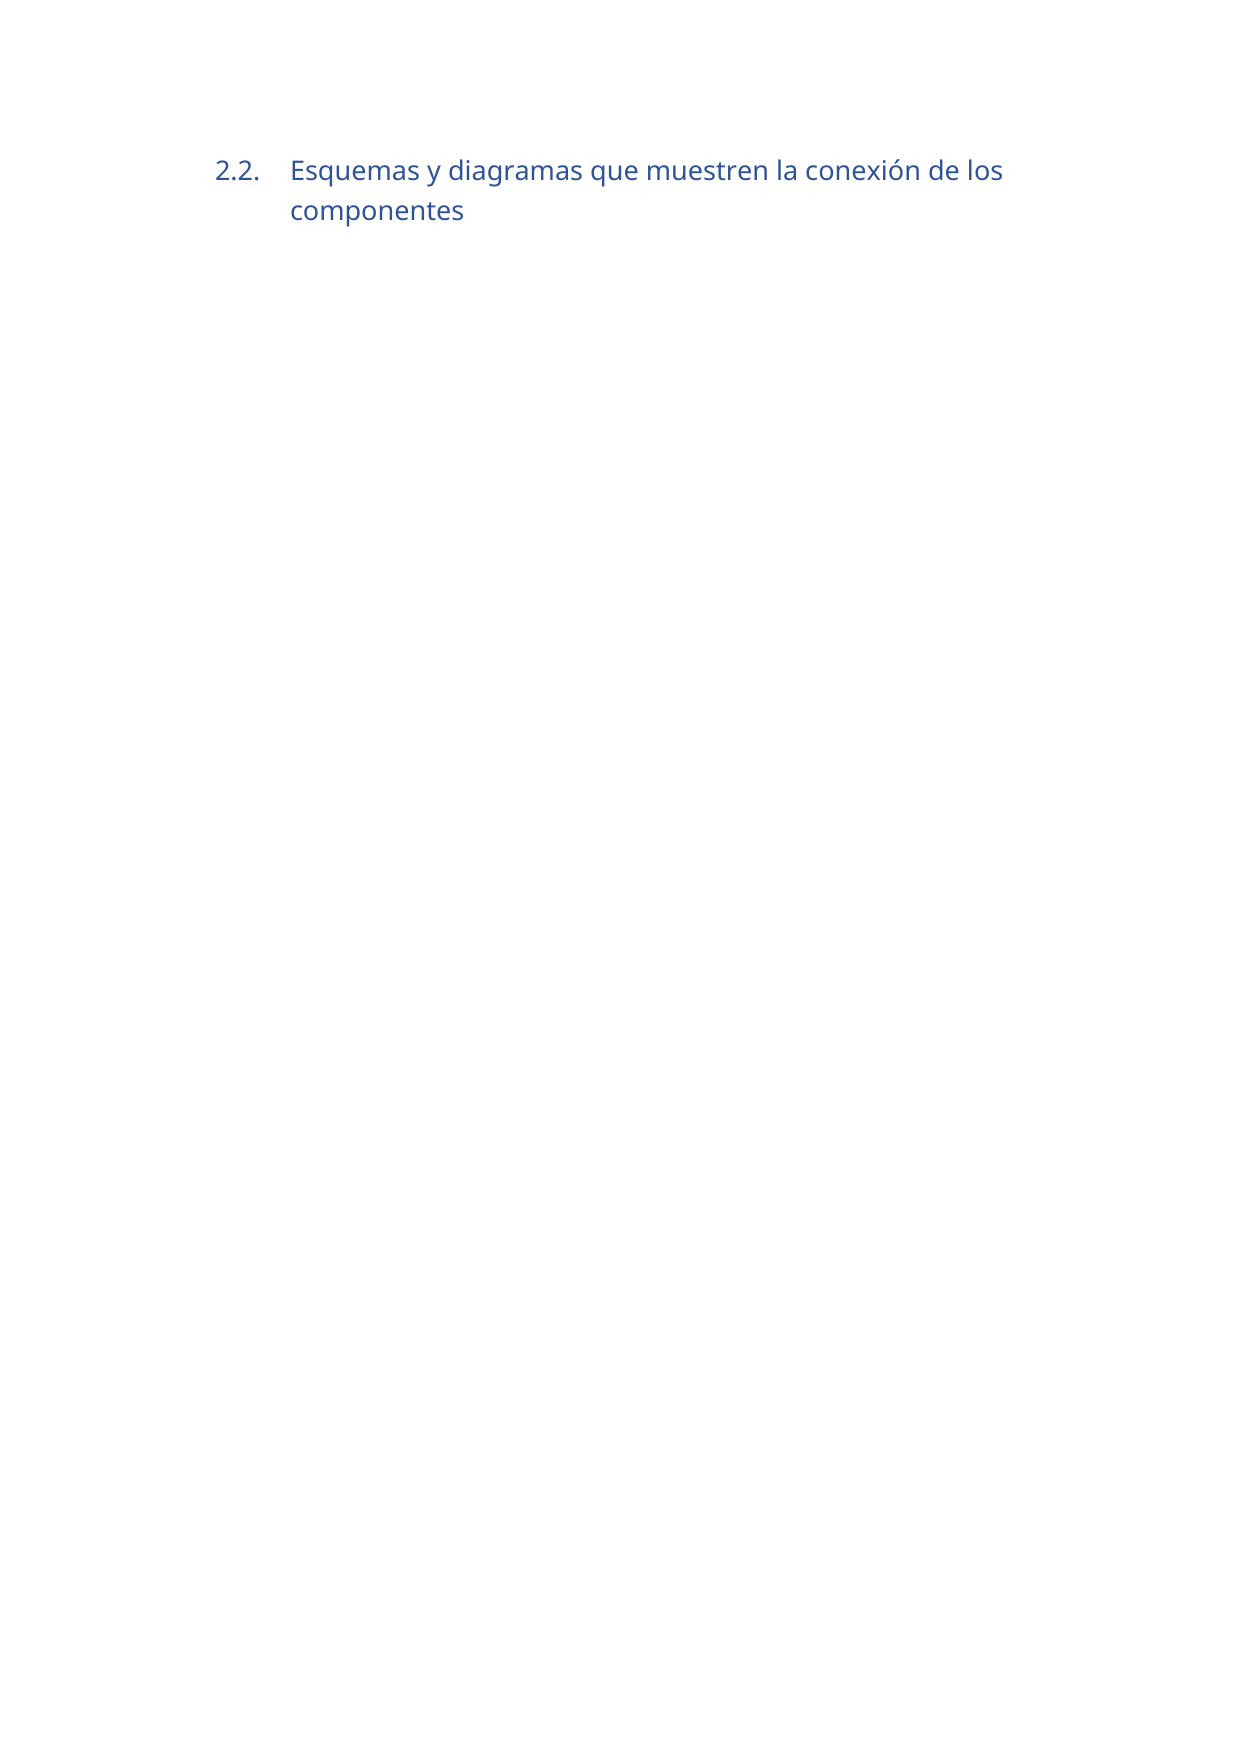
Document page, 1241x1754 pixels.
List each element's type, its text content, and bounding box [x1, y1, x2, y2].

subtitle Esquemas y diagramas que muestren la conexión de los componentes [215, 152, 1063, 228]
